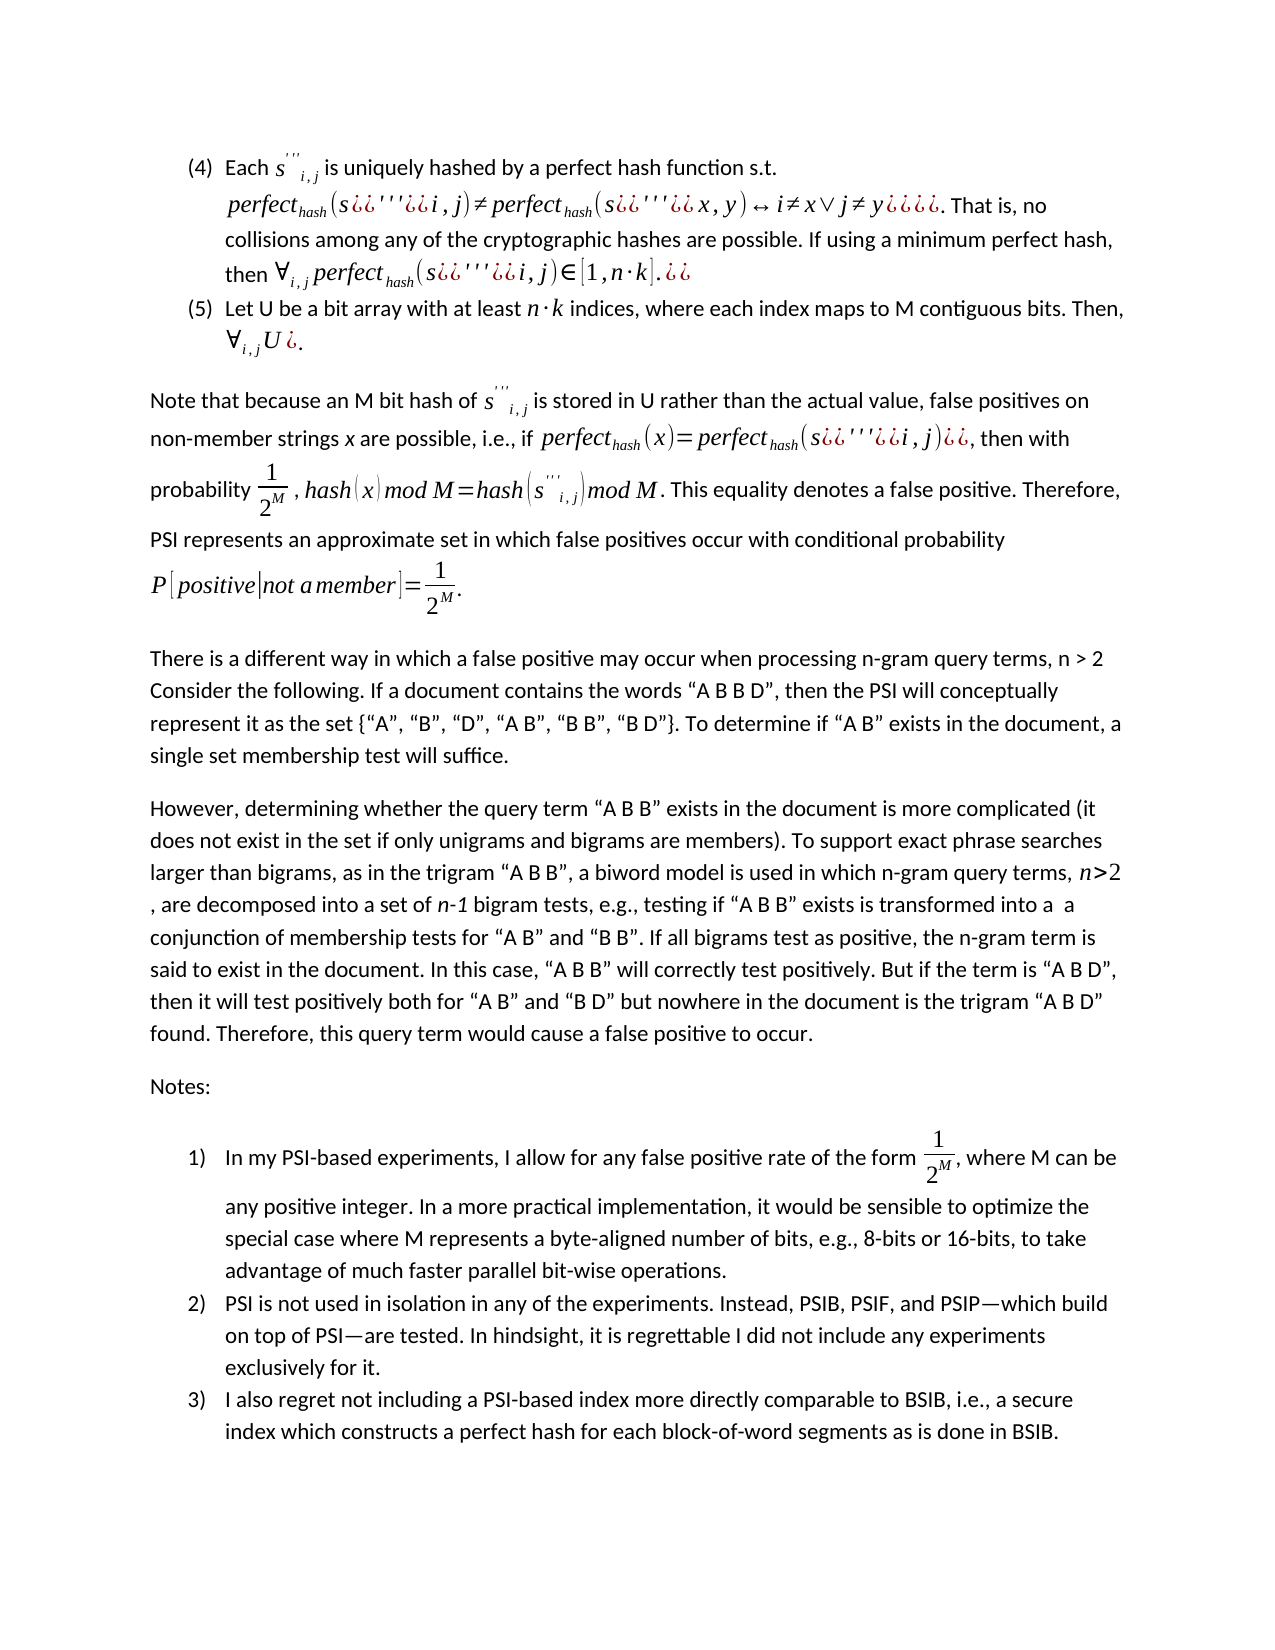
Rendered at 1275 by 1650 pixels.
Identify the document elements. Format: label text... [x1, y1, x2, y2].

list PSI is not used in isolation in any of the experiments. Instead, PSIB, PSIF, and PSIP—which build on top of PSI—are tested. In hindsight, it is regrettable I did not include any experiments exclusively for it. [187, 1289, 1125, 1381]
text There is a different way in which a false positive may occur when processing n-gram query terms, n > 2 Consider the following. If a document contains the words “A B B D”, then the PSI will conceptually represent it as the set {“A”, “B”, “D”, “A B”, “B B”, “B D”}. To determine if “A B” exists in the document, a single set membership test will suffice. [150, 644, 1125, 769]
text However, determining whether the query term “A B B” exists in the document is more complicated (it does not exist in the set if only unigrams and bigrams are members). To support exact phrase searches larger than bigrams, as in the trigram “A B B”, a biword model is used in which n-gram query terms, , are decomposed into a set of n-1 bigram tests, e.g., testing if “A B B” exists is transformed into a a conjunction of membership tests for “A B” and “B B”. If all bigrams test as positive, the n-gram term is said to exist in the document. In this case, “A B B” will correctly test positively. But if the term is “A B D”, then it will test positively both for “A B” and “B D” but nowhere in the document is the trigram “A B D” found. Therefore, this query term would cause a false positive to occur. [150, 794, 1125, 1047]
list In my PSI-based experiments, I allow for any false positive rate of the form , where M can be any positive integer. In a more practical implementation, it would be sensible to optimize the special case where M represents a byte-aligned number of bits, e.g., 8-bits or 16-bits, to take advantage of much faster parallel bit-wise operations. [187, 1125, 1125, 1284]
list I also regret not including a PSI-based index more directly comparable to BSIB, i.e., a secure index which constructs a perfect hash for each block-of-word segments as is done in BSIB. [187, 1385, 1125, 1445]
list Let U be a bit array with at least indices, where each index maps to M contiguous bits. Then, . [187, 294, 1125, 358]
list Each is uniquely hashed by a perfect hash function s.t. . That is, no collisions among any of the cryptographic hashes are possible. If using a minimum perfect hash, then [187, 150, 1125, 290]
text Note that because an M bit hash of is stored in U rather than the actual value, false positives on non-member strings x are possible, i.e., if , then with probability , . This equality denotes a false positive. Therefore, PSI represents an approximate set in which false positives occur with conditional probability . [150, 383, 1125, 619]
text Notes: [150, 1072, 1125, 1100]
